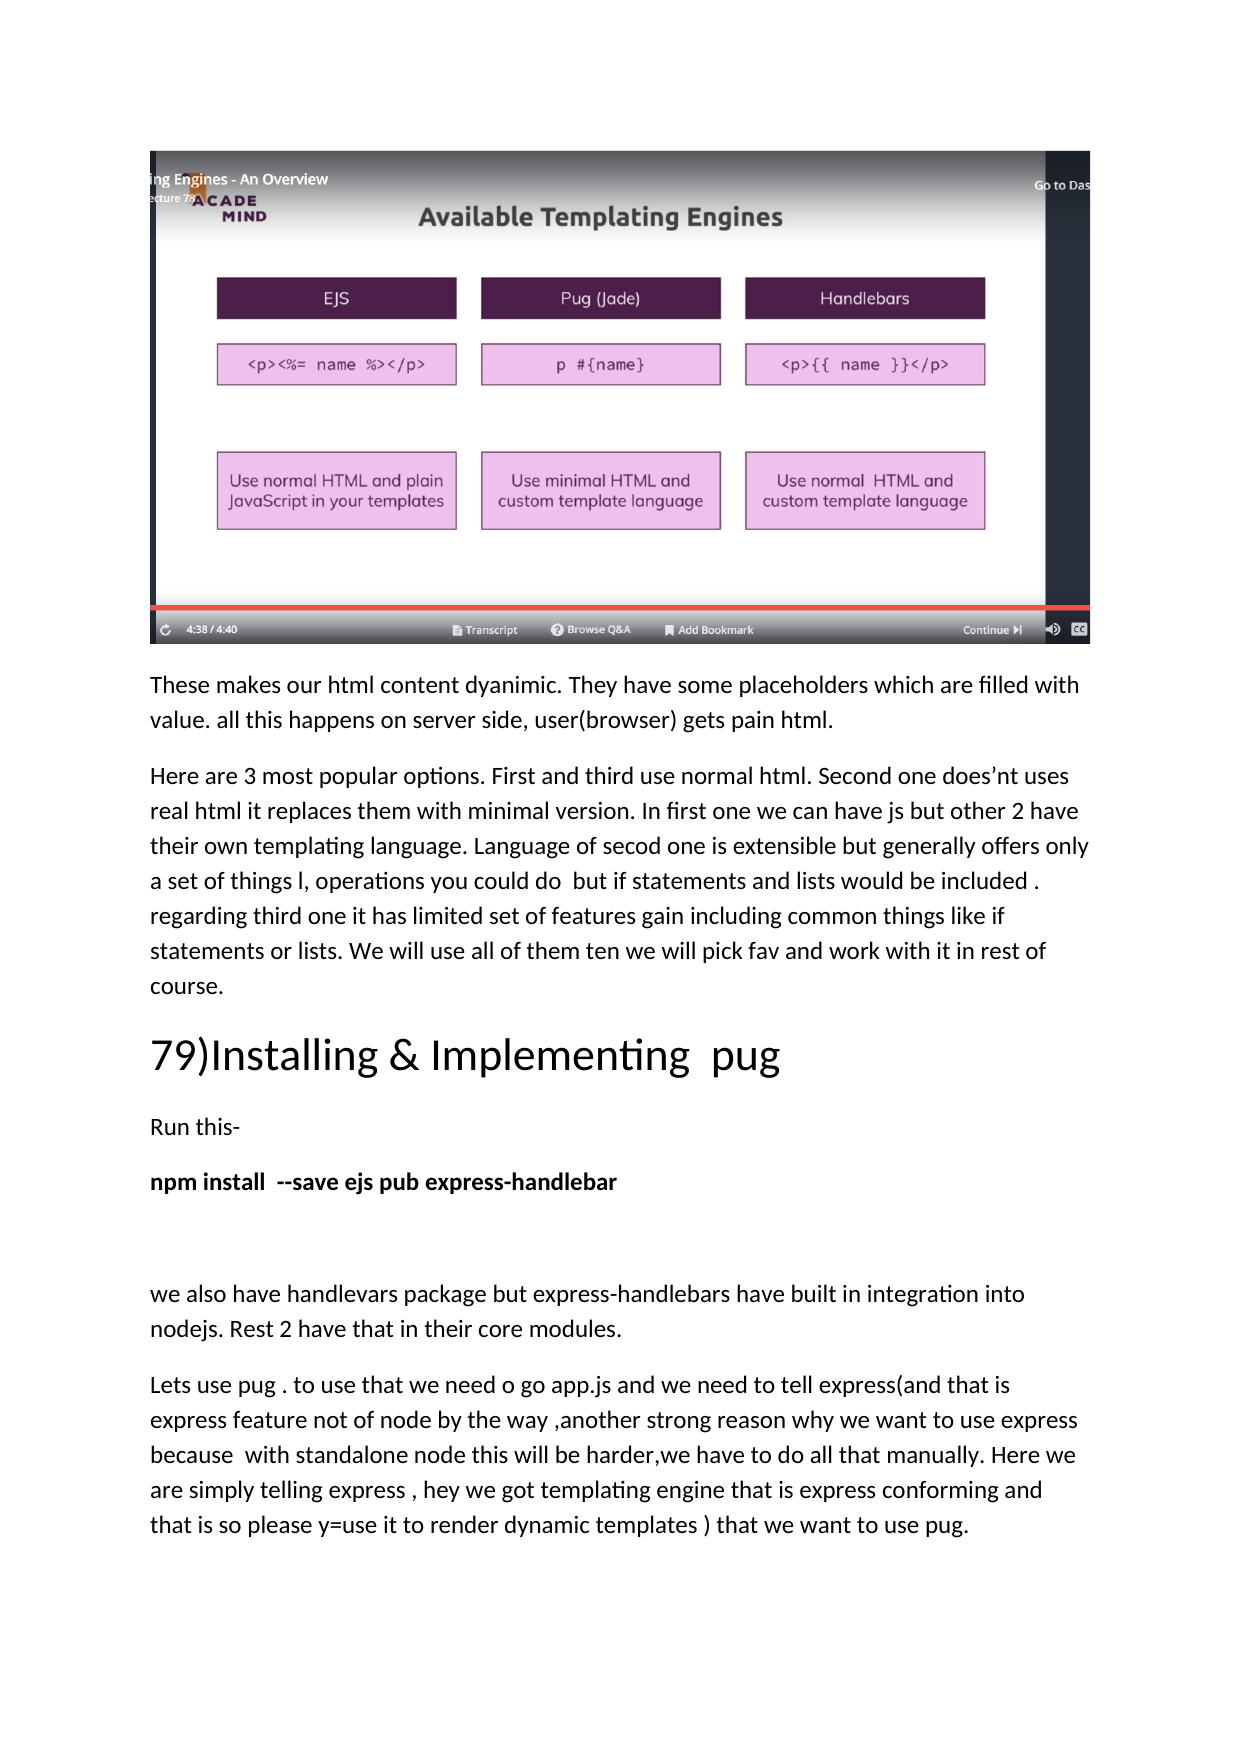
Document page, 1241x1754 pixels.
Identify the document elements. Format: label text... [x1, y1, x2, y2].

text Lets use pug . to use that we need o go app.js and we need to tell express(and that is express feature not of node by the way ,another strong reason why we want to use express because with standalone node this will be harder,we have to do all that manually. Here we are simply telling express , hey we got templating engine that is express conforming and that is so please y=use it to render dynamic templates ) that we want to use pug. [150, 1369, 1090, 1539]
text These makes our html content dyanimic. They have some placeholders which are filled with value. all this happens on server side, user(browser) gets pain html. [150, 669, 1090, 734]
text Run this- [150, 1111, 1090, 1141]
text 79)Installing & Implementing pug [150, 1026, 1090, 1082]
text Here are 3 most popular options. First and third use normal html. Second one does’nt uses real html it replaces them with minimal version. In first one we can have js but other 2 have their own templating language. Language of secod one is extensible but generally offers only a set of things l, operations you could do but if statements and lists would be included . regarding third one it has limited set of features gain including common things like if statements or lists. We will use all of them ten we will pick fav and work with it in rest of course. [150, 760, 1090, 1000]
text we also have handlevars package but express-handlebars have built in integration into nodejs. Rest 2 have that in their core modules. [150, 1278, 1090, 1344]
picture [150, 150, 1091, 644]
text npm install --save ejs pub express-handlebar [150, 1167, 1090, 1197]
